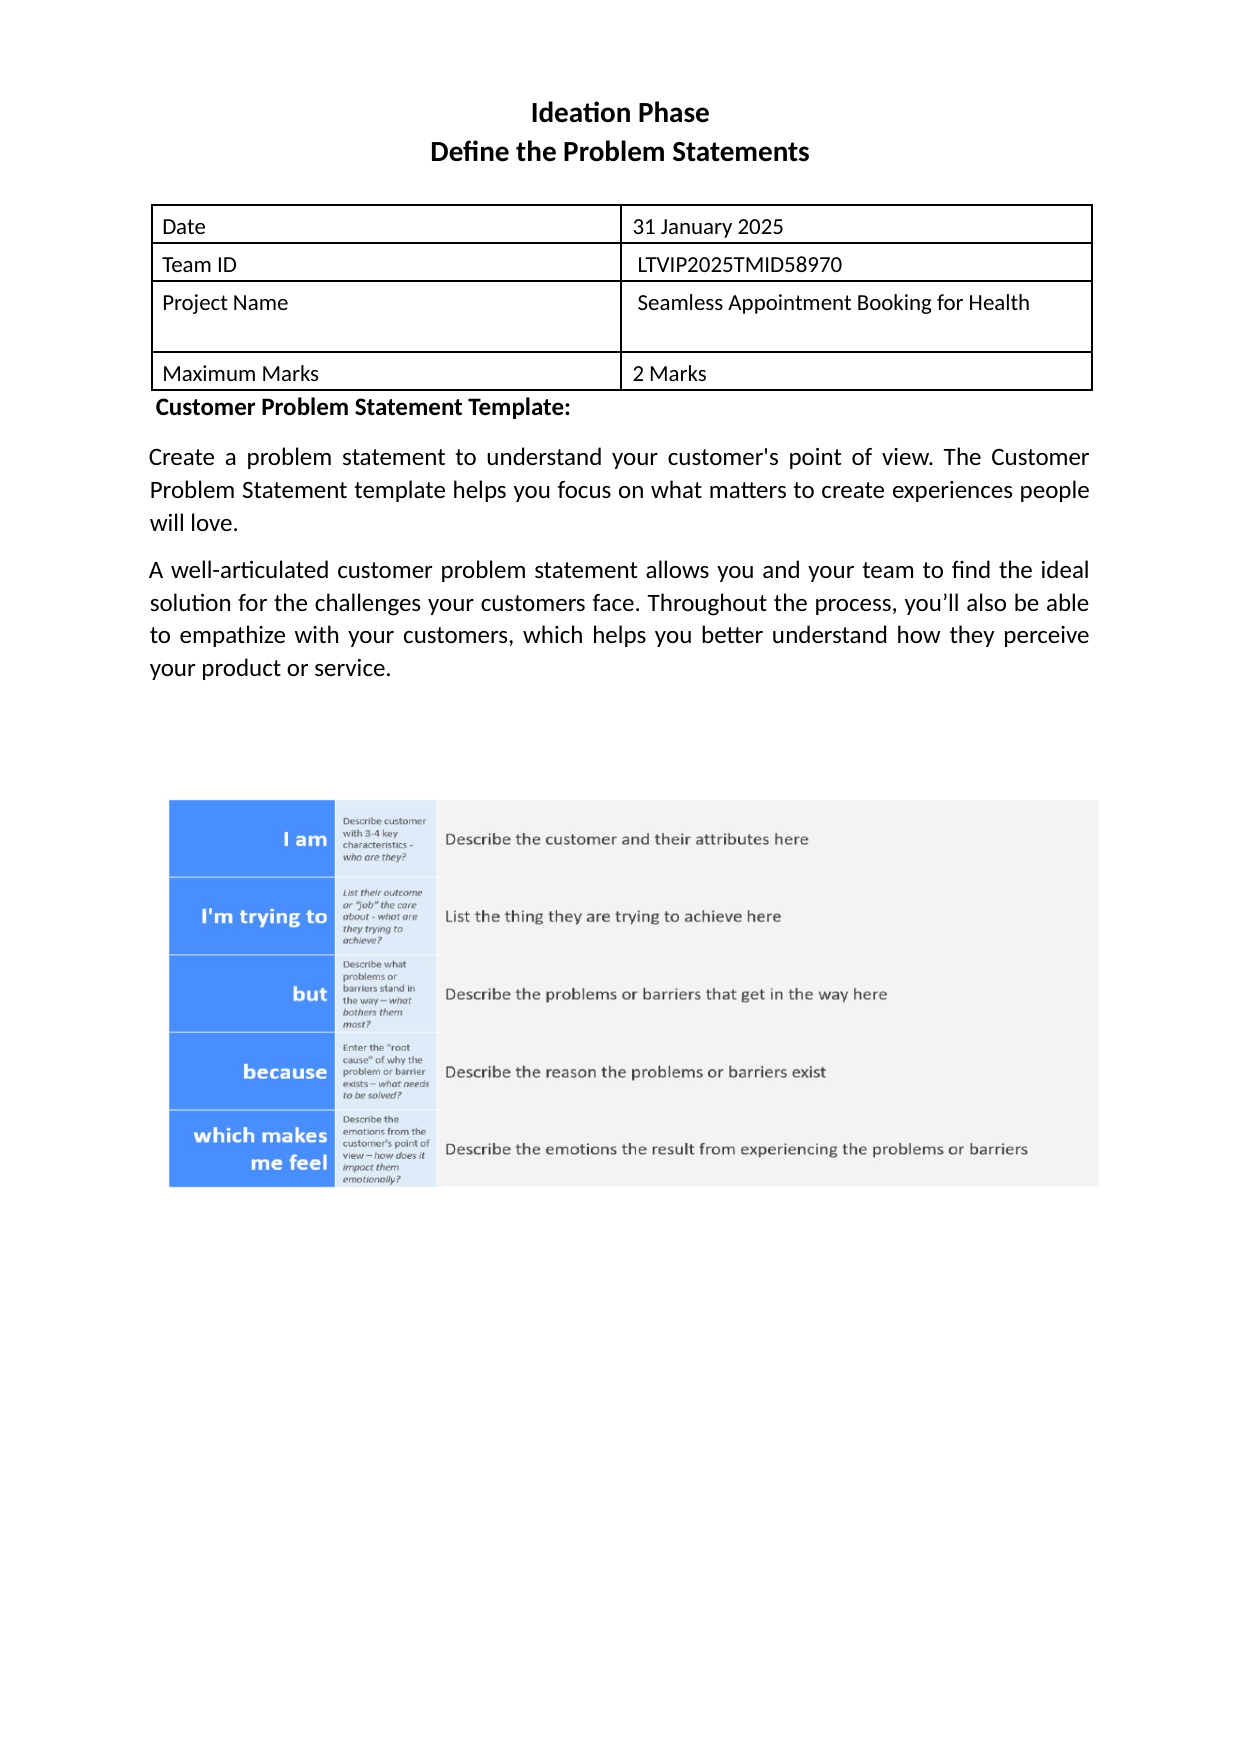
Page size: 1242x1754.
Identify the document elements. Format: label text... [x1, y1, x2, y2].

table_cell 2 Marks [622, 353, 1091, 389]
table_header Date [153, 206, 620, 242]
table_cell Project Name [153, 282, 620, 351]
picture [162, 794, 1103, 1193]
table_cell Seamless Appointment Booking for Health [622, 282, 1091, 351]
table_cell LTVIP2025TMID58970 [622, 244, 1091, 280]
text Ideation Phase [150, 94, 1090, 130]
table_header 31 January 2025 [622, 206, 1091, 242]
text A well-articulated customer problem statement allows you and your team to find the ideal solution for the challenges your customers face. Throughout the process, you’ll also be able to empathize with your customers, which helps you better understand how they perceive your product or service. [148, 554, 1091, 683]
text Customer Problem Statement Template: [150, 391, 1102, 422]
table_cell Team ID [153, 244, 620, 280]
table_cell Maximum Marks [153, 353, 620, 389]
text Create a problem statement to understand your customer's point of view. The Customer Problem Statement template helps you focus on what matters to create experiences people will love. [148, 441, 1091, 537]
text Define the Problem Statements [150, 133, 1090, 168]
